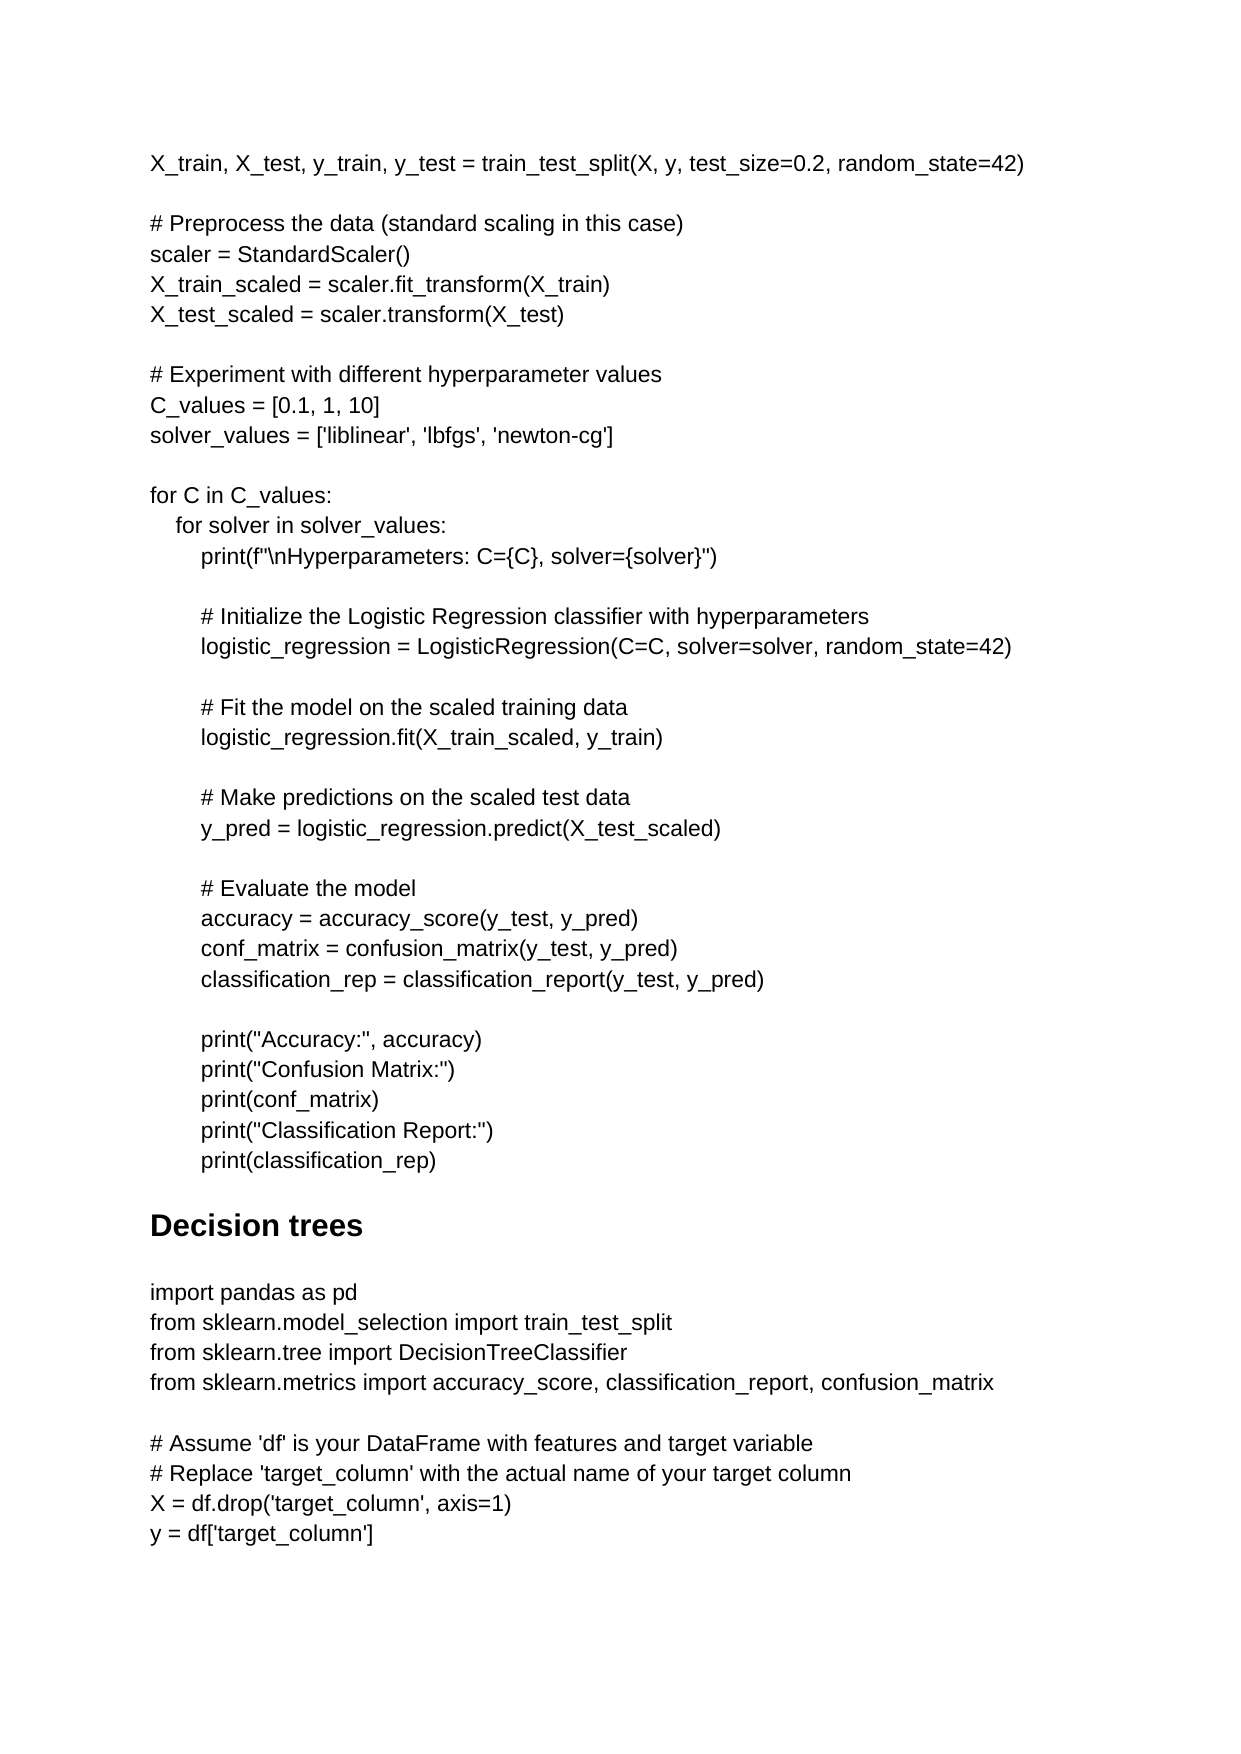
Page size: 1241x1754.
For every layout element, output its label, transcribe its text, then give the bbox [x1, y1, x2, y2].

text print(f"\nHyperparameters: C={C}, solver={solver}") [150, 543, 1090, 569]
text import pandas as pd [150, 1279, 1090, 1305]
text # Preprocess the data (standard scaling in this case) [150, 210, 1090, 237]
text for C in C_values: [150, 482, 1090, 509]
text y = df['target_column'] [150, 1520, 1090, 1547]
text C_values = [0.1, 1, 10] [150, 392, 1090, 418]
text logistic_regression.fit(X_train_scaled, y_train) [150, 724, 1090, 750]
text X_train_scaled = scaler.fit_transform(X_train) [150, 271, 1090, 297]
text print(conf_matrix) [150, 1086, 1090, 1113]
text X = df.drop('target_column', axis=1) [150, 1490, 1090, 1517]
text # Initialize the Logistic Regression classifier with hyperparameters [150, 603, 1090, 629]
text # Evaluate the model [150, 875, 1090, 901]
text # Replace 'target_column' with the actual name of your target column [150, 1460, 1090, 1486]
text classification_rep = classification_report(y_test, y_pred) [150, 966, 1090, 992]
text logistic_regression = LogisticRegression(C=C, solver=solver, random_state=42) [150, 633, 1090, 660]
text conf_matrix = confusion_matrix(y_test, y_pred) [150, 935, 1090, 962]
text print(classification_rep) [150, 1147, 1090, 1173]
text print("Accuracy:", accuracy) [150, 1026, 1090, 1052]
text # Assume 'df' is your DataFrame with features and target variable [150, 1430, 1090, 1456]
text print("Confusion Matrix:") [150, 1056, 1090, 1083]
text # Experiment with different hyperparameter values [150, 361, 1090, 388]
text print("Classification Report:") [150, 1117, 1090, 1143]
text # Make predictions on the scaled test data [150, 784, 1090, 811]
text y_pred = logistic_regression.predict(X_test_scaled) [150, 814, 1090, 841]
text Decision trees [150, 1207, 1090, 1243]
text # Fit the model on the scaled training data [150, 694, 1090, 720]
text from sklearn.metrics import accuracy_score, classification_report, confusion_matrix [150, 1369, 1090, 1396]
text for solver in solver_values: [150, 512, 1090, 539]
text X_train, X_test, y_train, y_test = train_test_split(X, y, test_size=0.2, random_state=42) [150, 150, 1090, 176]
text scaler = StandardScaler() [150, 241, 1090, 267]
text solver_values = ['liblinear', 'lbfgs', 'newton-cg'] [150, 422, 1090, 448]
text from sklearn.tree import DecisionTreeClassifier [150, 1339, 1090, 1366]
text X_test_scaled = scaler.transform(X_test) [150, 301, 1090, 327]
text from sklearn.model_selection import train_test_split [150, 1309, 1090, 1335]
text accuracy = accuracy_score(y_test, y_pred) [150, 905, 1090, 932]
